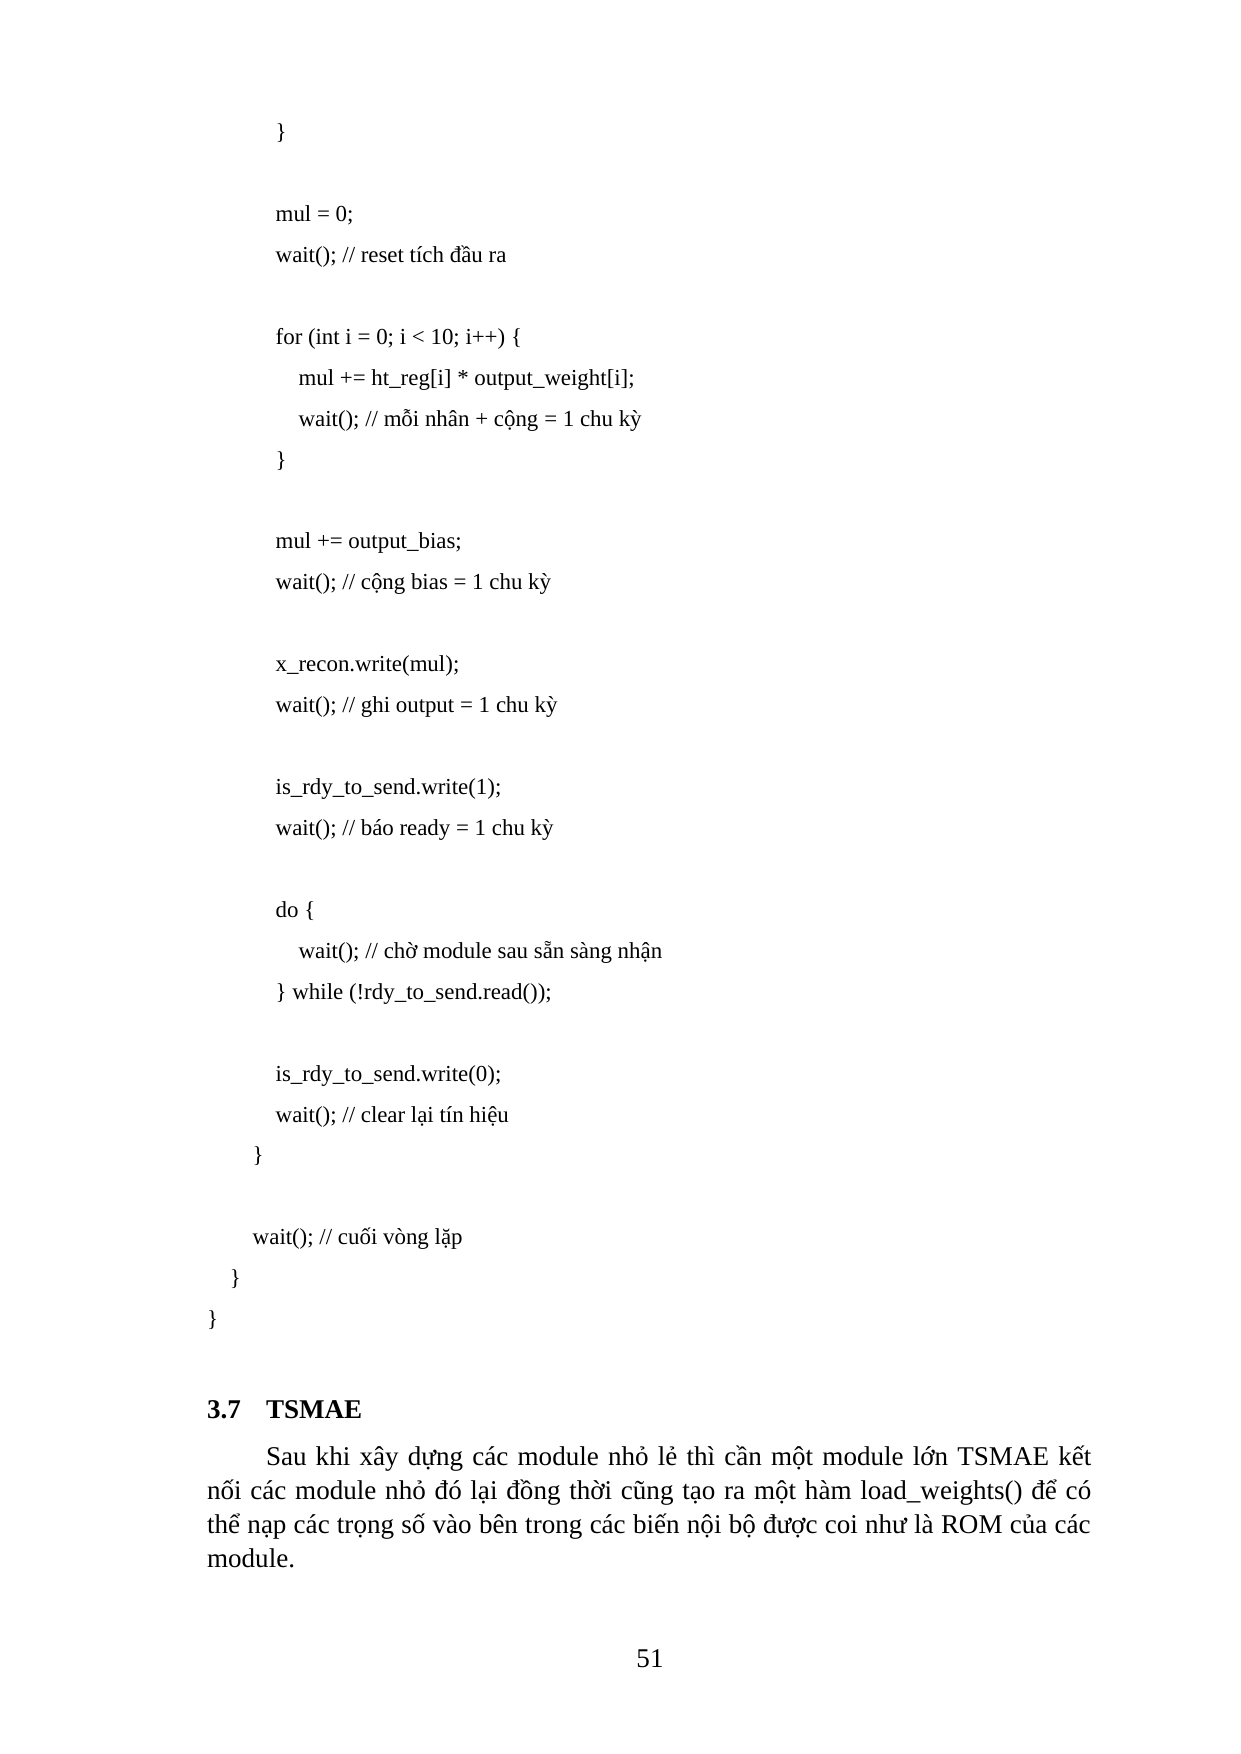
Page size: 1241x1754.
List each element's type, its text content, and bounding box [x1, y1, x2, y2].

text wait(); // báo ready = 1 chu kỳ [207, 814, 1092, 840]
text } [207, 1142, 1092, 1168]
text is_rdy_to_send.write(1); [207, 773, 1092, 799]
text wait(); // chờ module sau sẵn sàng nhận [207, 937, 1092, 963]
text } [207, 1264, 1092, 1291]
text } [207, 446, 1092, 472]
text is_rdy_to_send.write(0); [207, 1060, 1092, 1086]
text for (int i = 0; i < 10; i++) { [207, 323, 1092, 349]
subtitle TSMAE [207, 1393, 1092, 1424]
text mul = 0; [207, 200, 1092, 226]
text wait(); // ghi output = 1 chu kỳ [207, 691, 1092, 718]
text wait(); // reset tích đầu ra [207, 241, 1092, 267]
text } [207, 118, 1092, 144]
text wait(); // cuối vòng lặp [207, 1223, 1092, 1250]
text wait(); // clear lại tín hiệu [207, 1101, 1092, 1127]
text do { [207, 896, 1092, 922]
text } while (!rdy_to_send.read()); [207, 978, 1092, 1004]
text x_recon.write(mul); [207, 650, 1092, 677]
text mul += ht_reg[i] * output_weight[i]; [207, 364, 1092, 390]
text mul += output_bias; [207, 527, 1092, 554]
text } [207, 1305, 1092, 1332]
text Sau khi xây dựng các module nhỏ lẻ thì cần một module lớn TSMAE kết nối các module nhỏ đó lại đồng thời cũng tạo ra một hàm load_weights() để có thể nạp các trọng số vào bên trong các biến nội bộ được coi như là ROM của các module. [207, 1439, 1092, 1573]
text wait(); // mỗi nhân + cộng = 1 chu kỳ [207, 405, 1092, 431]
text wait(); // cộng bias = 1 chu kỳ [207, 568, 1092, 595]
